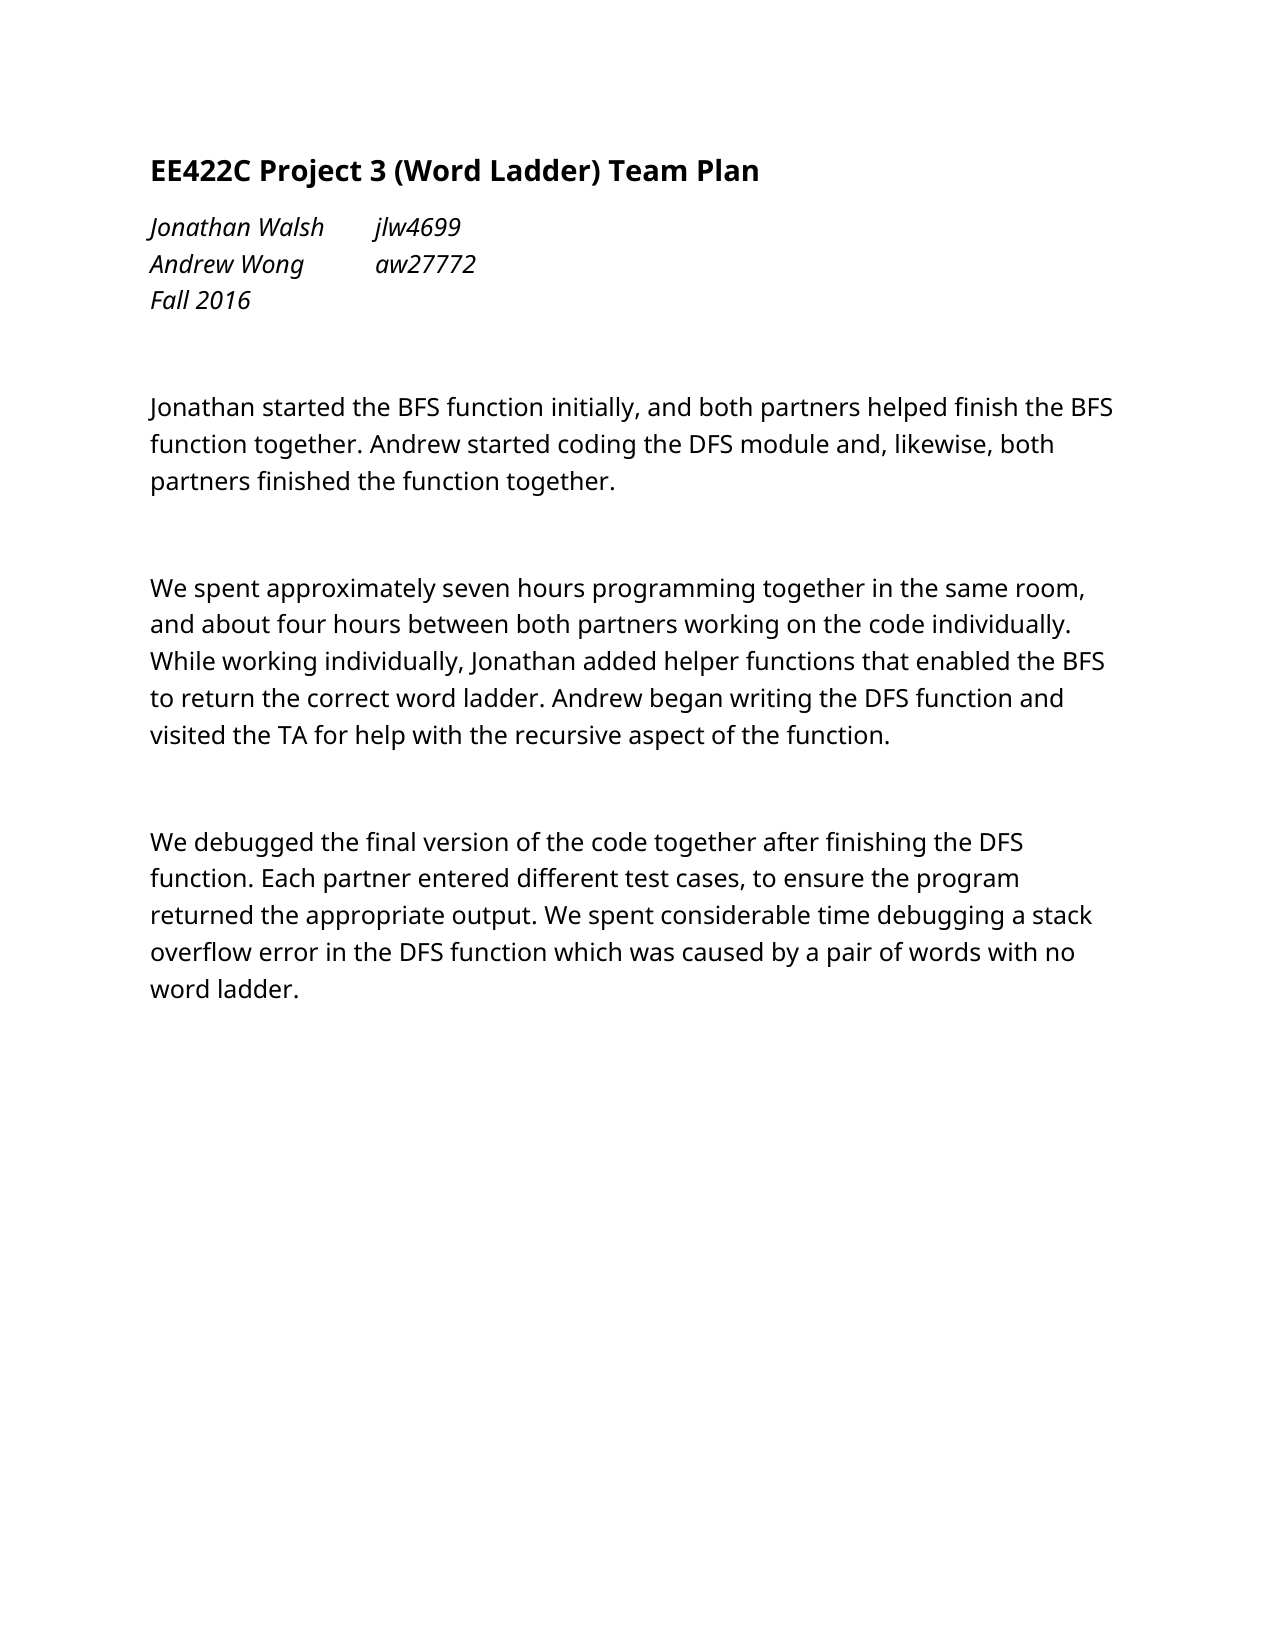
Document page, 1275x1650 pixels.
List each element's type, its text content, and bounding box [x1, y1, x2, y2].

text Jonathan Walsh jlw4699 Andrew Wong aw27772 Fall 2016 [150, 209, 1125, 317]
text EE422C Project 3 (Word Ladder) Team Plan [150, 150, 1125, 190]
text We debugged the final version of the code together after finishing the DFS function. Each partner entered different test cases, to ensure the program returned the appropriate output. We spent considerable time debugging a stack overflow error in the DFS function which was caused by a pair of words with no word ladder. [150, 824, 1125, 1005]
text We spent approximately seven hours programming together in the same room, and about four hours between both partners working on the code individually. While working individually, Jonathan added helper functions that enabled the BFS to return the correct word ladder. Andrew began writing the DFS function and visited the TA for help with the recursive aspect of the function. [150, 570, 1125, 751]
text Jonathan started the BFS function initially, and both partners helped finish the BFS function together. Andrew started coding the DFS module and, likewise, both partners finished the function together. [150, 390, 1125, 497]
